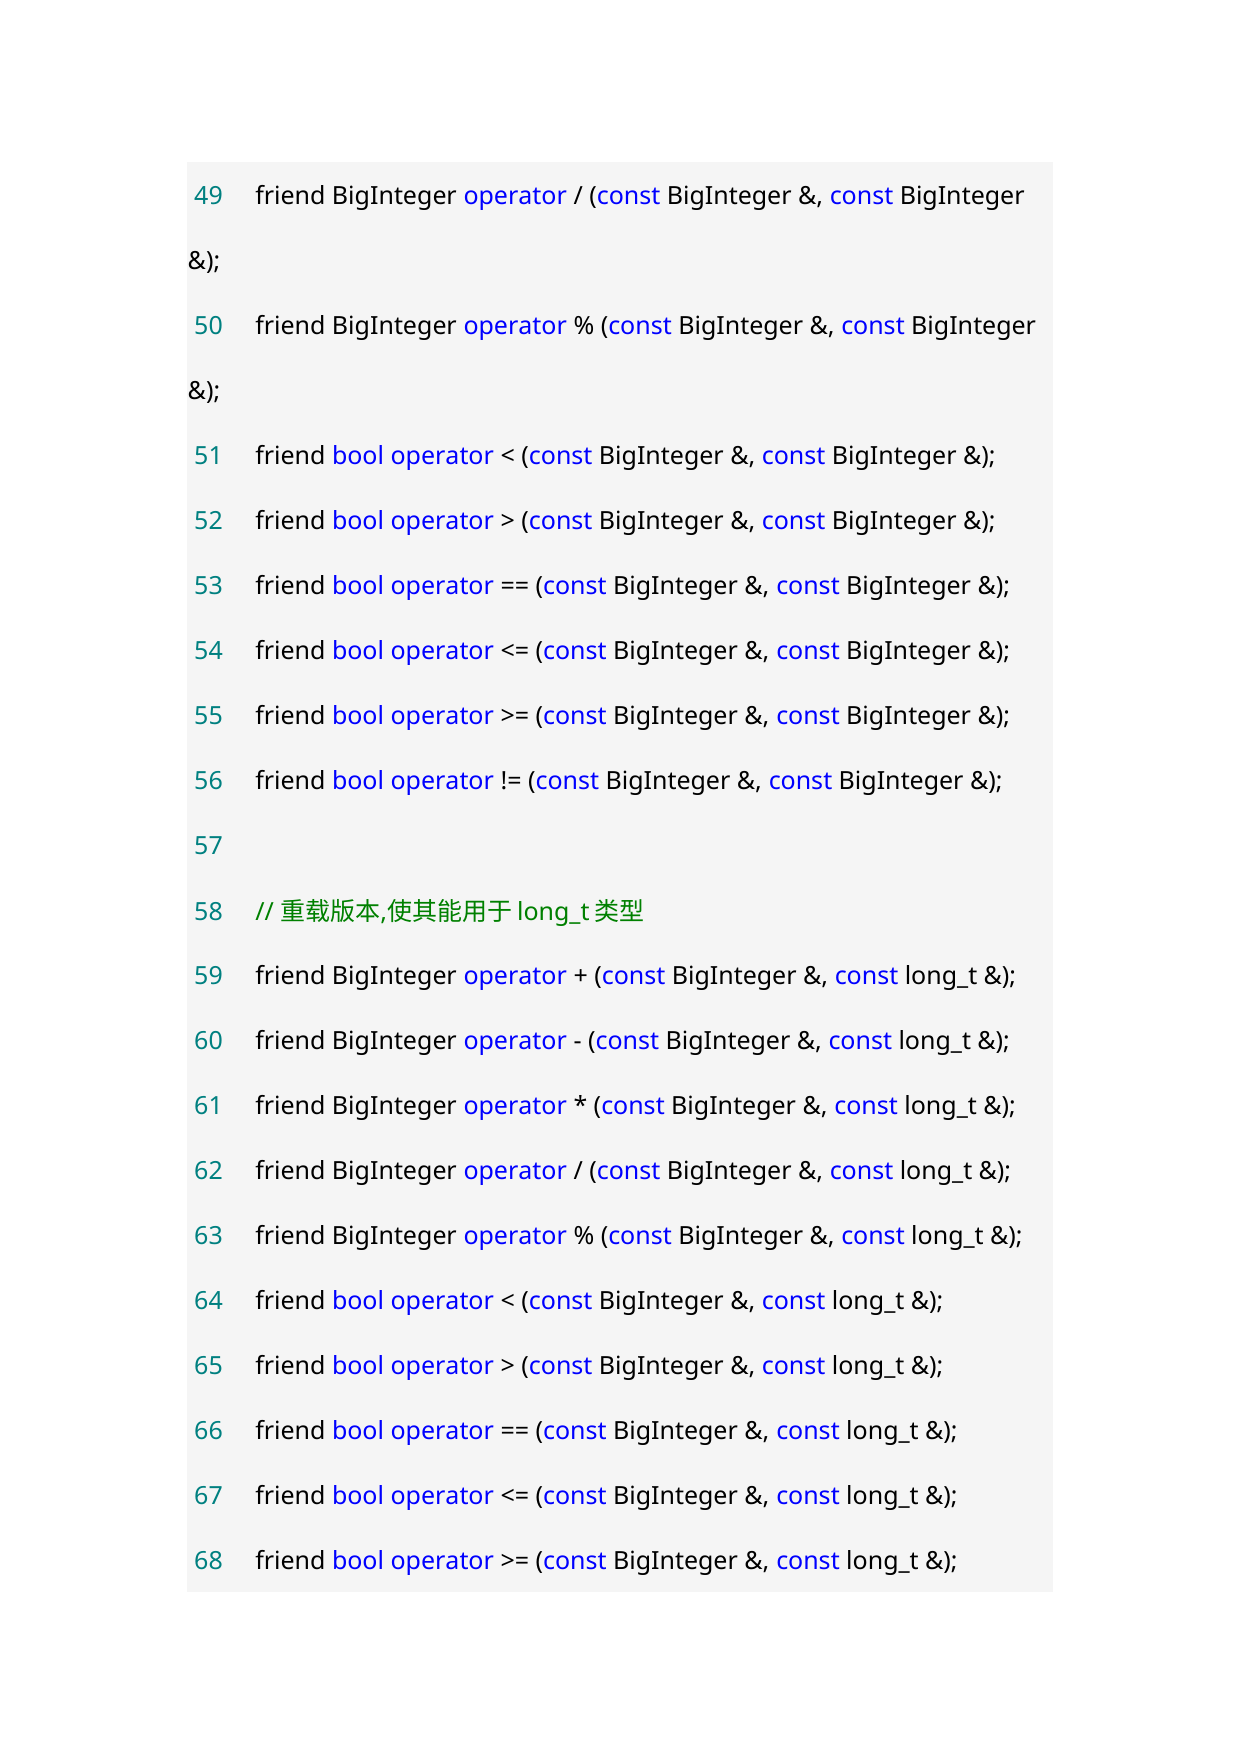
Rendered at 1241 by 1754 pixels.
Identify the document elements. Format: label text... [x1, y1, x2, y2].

text 68 friend bool operator >= (const BigInteger &, const long_t &); [187, 1527, 1053, 1592]
text 54 friend bool operator <= (const BigInteger &, const BigInteger &); [187, 617, 1053, 682]
text 58 // 重载版本,使其能用于long_t类型 [187, 877, 1053, 942]
text 64 friend bool operator < (const BigInteger &, const long_t &); [187, 1267, 1053, 1332]
text 52 friend bool operator > (const BigInteger &, const BigInteger &); [187, 487, 1053, 552]
text 59 friend BigInteger operator + (const BigInteger &, const long_t &); [187, 942, 1053, 1007]
text 62 friend BigInteger operator / (const BigInteger &, const long_t &); [187, 1137, 1053, 1202]
text 55 friend bool operator >= (const BigInteger &, const BigInteger &); [187, 682, 1053, 747]
text 53 friend bool operator == (const BigInteger &, const BigInteger &); [187, 552, 1053, 617]
text 67 friend bool operator <= (const BigInteger &, const long_t &); [187, 1462, 1053, 1527]
text 61 friend BigInteger operator * (const BigInteger &, const long_t &); [187, 1072, 1053, 1137]
text 56 friend bool operator != (const BigInteger &, const BigInteger &); [187, 747, 1053, 812]
text 49 friend BigInteger operator / (const BigInteger &, const BigInteger &); [187, 162, 1053, 292]
text 50 friend BigInteger operator % (const BigInteger &, const BigInteger &); [187, 292, 1053, 422]
text 51 friend bool operator < (const BigInteger &, const BigInteger &); [187, 422, 1053, 487]
text 57 [187, 812, 1053, 877]
text 60 friend BigInteger operator - (const BigInteger &, const long_t &); [187, 1007, 1053, 1072]
text 66 friend bool operator == (const BigInteger &, const long_t &); [187, 1397, 1053, 1462]
text 65 friend bool operator > (const BigInteger &, const long_t &); [187, 1332, 1053, 1397]
text 63 friend BigInteger operator % (const BigInteger &, const long_t &); [187, 1202, 1053, 1267]
